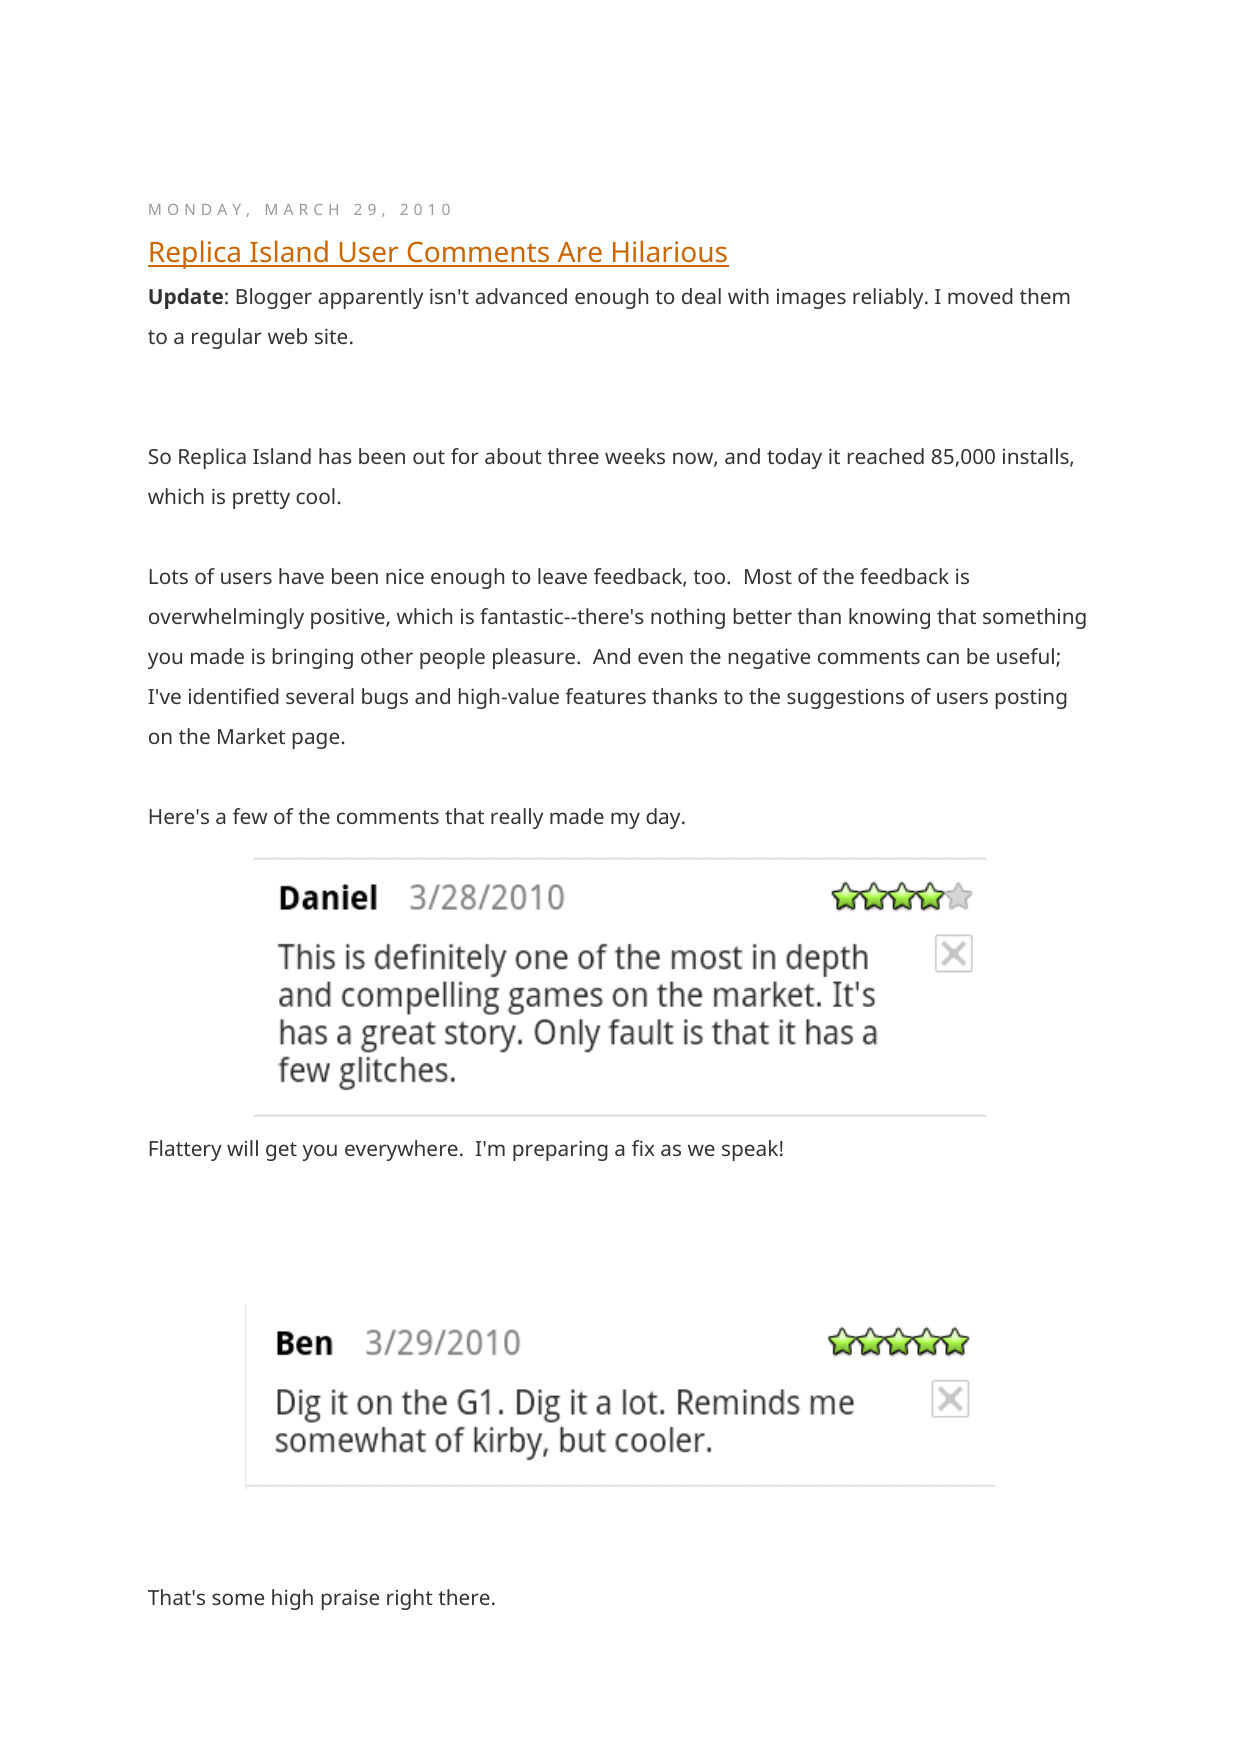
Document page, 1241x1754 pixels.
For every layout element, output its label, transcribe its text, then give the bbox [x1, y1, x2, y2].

subtitle Replica Island User Comments Are Hilarious [148, 233, 1093, 271]
picture [253, 856, 987, 1123]
picture [245, 1305, 995, 1490]
text That's some high praise right there. [148, 1571, 1093, 1611]
text Flattery will get you everywhere. I'm preparing a fix as we speak! [148, 1123, 1093, 1163]
text Update: Blogger apparently isn't advanced enough to deal with images reliably. I moved them to a regular web site. So Replica Island has been out for about three weeks now, and today it reached 85,000 installs, which is pretty cool. Lots of users have been nice enough to leave feedback, too. Most of the feedback is overwhelmingly positive, which is fantastic--there's nothing better than knowing that something you made is bringing other people pleasure. And even the negative comments can be useful; I've identified several bugs and high-value features thanks to the suggestions of users posting on the Market page. Here's a few of the comments that really made my day. [148, 271, 1093, 831]
subtitle MONDAY, MARCH 29, 2010 [148, 185, 1093, 220]
